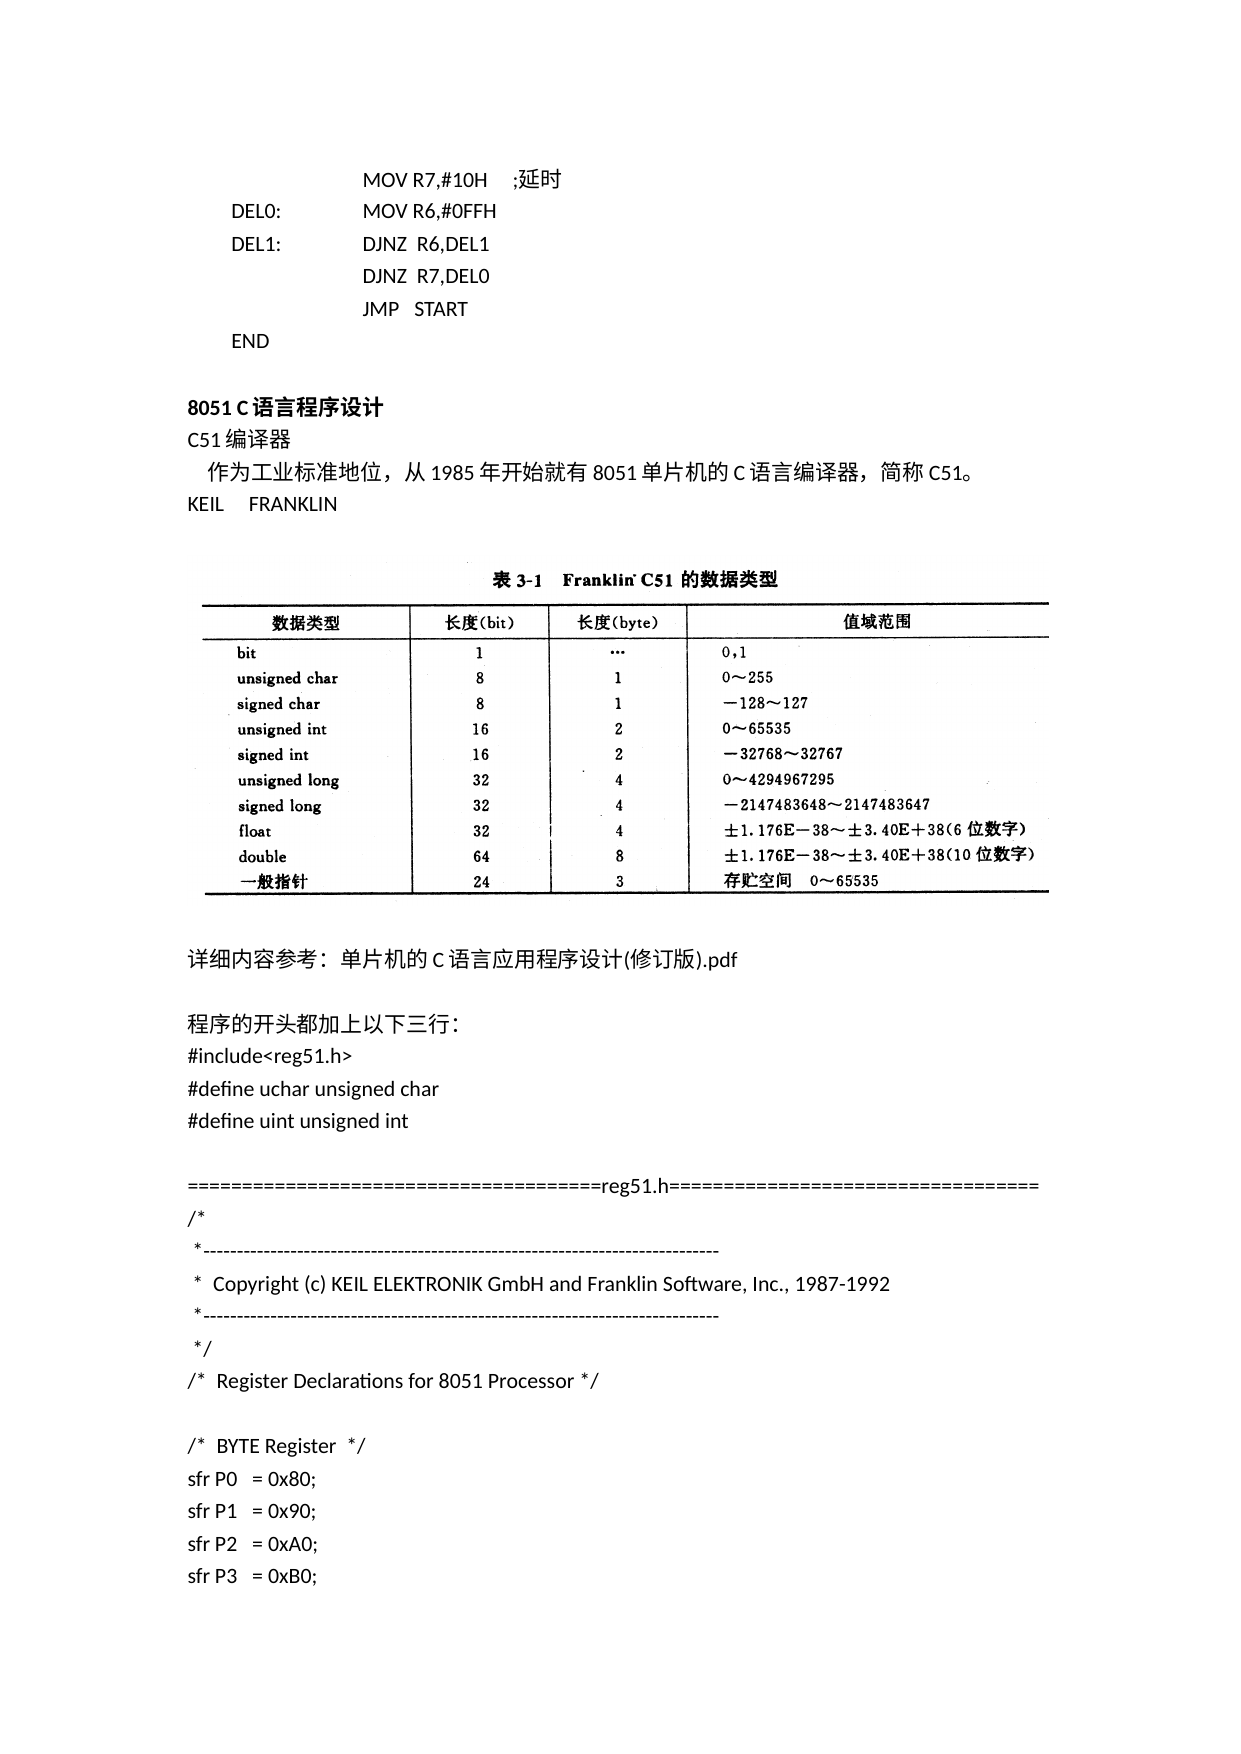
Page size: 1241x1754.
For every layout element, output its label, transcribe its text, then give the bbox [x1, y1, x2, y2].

text DJNZ R7,DEL0 [318, 259, 1053, 292]
text /* BYTE Register */ [187, 1429, 1053, 1462]
text #define uint unsigned int [187, 1104, 1053, 1137]
text 程序的开头都加上以下三行： [187, 1007, 1053, 1039]
text 作为工业标准地位，从1985年开始就有8051单片机的C语言编译器，简称C51。 [187, 454, 1053, 487]
text DEL0: MOV R6,#0FFH [231, 194, 1053, 227]
text ======================================reg51.h================================== [187, 1169, 1053, 1202]
text C51编译器 [187, 422, 1053, 454]
text sfr P3 = 0xB0; [187, 1559, 1053, 1592]
text sfr P2 = 0xA0; [187, 1527, 1053, 1559]
text JMP START [318, 292, 1053, 324]
text /* [187, 1202, 1053, 1234]
text END [231, 324, 1053, 357]
text /* Register Declarations for 8051 Processor */ [187, 1364, 1053, 1397]
text *----------------------------------------------------------------------------- [187, 1299, 1053, 1332]
text MOV R7,#10H ;延时 [318, 162, 1053, 194]
text sfr P0 = 0x80; [187, 1462, 1053, 1494]
text DEL1: DJNZ R6,DEL1 [231, 227, 1053, 259]
text KEIL FRANKLIN [187, 487, 1053, 519]
picture [187, 555, 1049, 906]
text #define uchar unsigned char [187, 1072, 1053, 1104]
text 8051 C语言程序设计 [187, 389, 1053, 422]
text */ [187, 1332, 1053, 1364]
text * Copyright (c) KEIL ELEKTRONIK GmbH and Franklin Software, Inc., 1987-1992 [187, 1267, 1053, 1299]
text #include<reg51.h> [187, 1039, 1053, 1072]
text sfr P1 = 0x90; [187, 1494, 1053, 1527]
text *----------------------------------------------------------------------------- [187, 1234, 1053, 1267]
text 详细内容参考：单片机的C语言应用程序设计(修订版).pdf [187, 942, 1053, 974]
